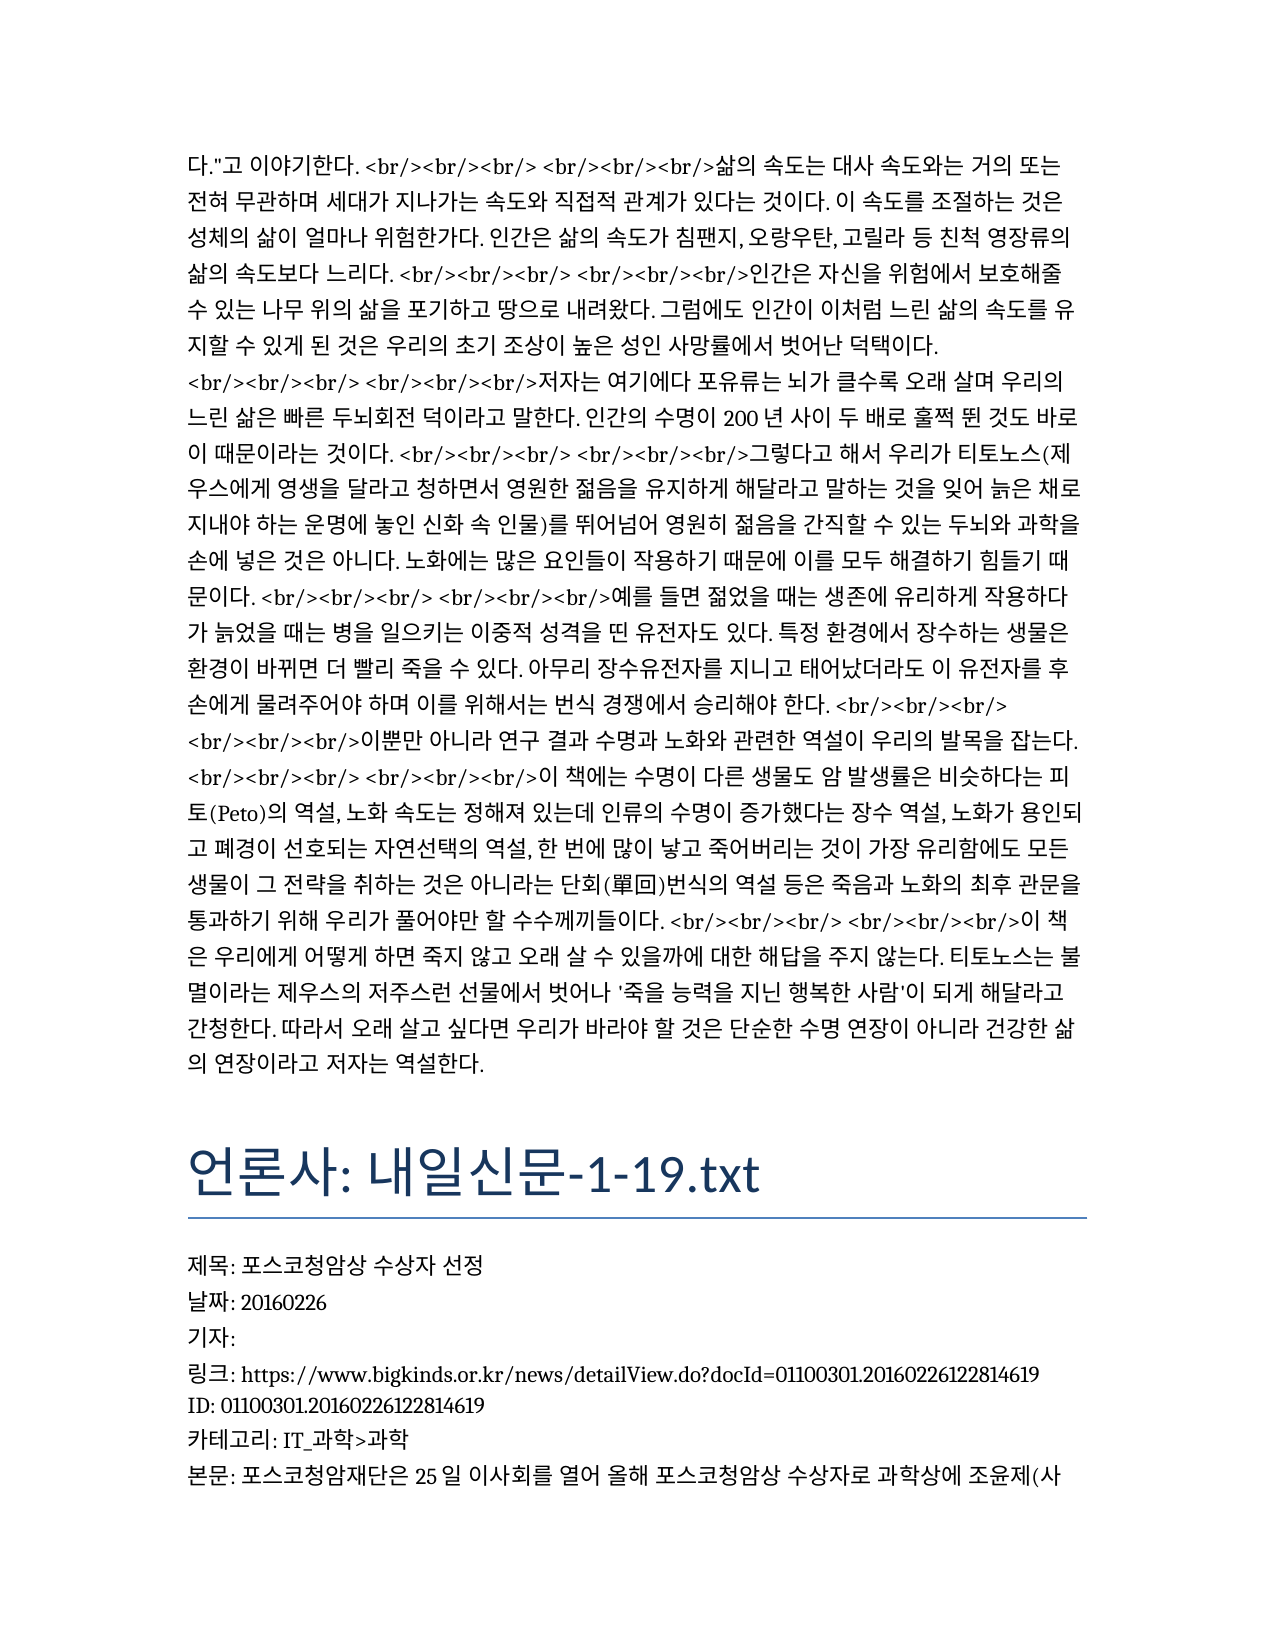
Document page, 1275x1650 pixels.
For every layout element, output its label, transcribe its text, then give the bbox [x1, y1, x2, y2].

title 언론사: 내일신문-1-19.txt [187, 1134, 1087, 1219]
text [187, 1250, 1087, 1491]
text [187, 150, 1087, 1110]
